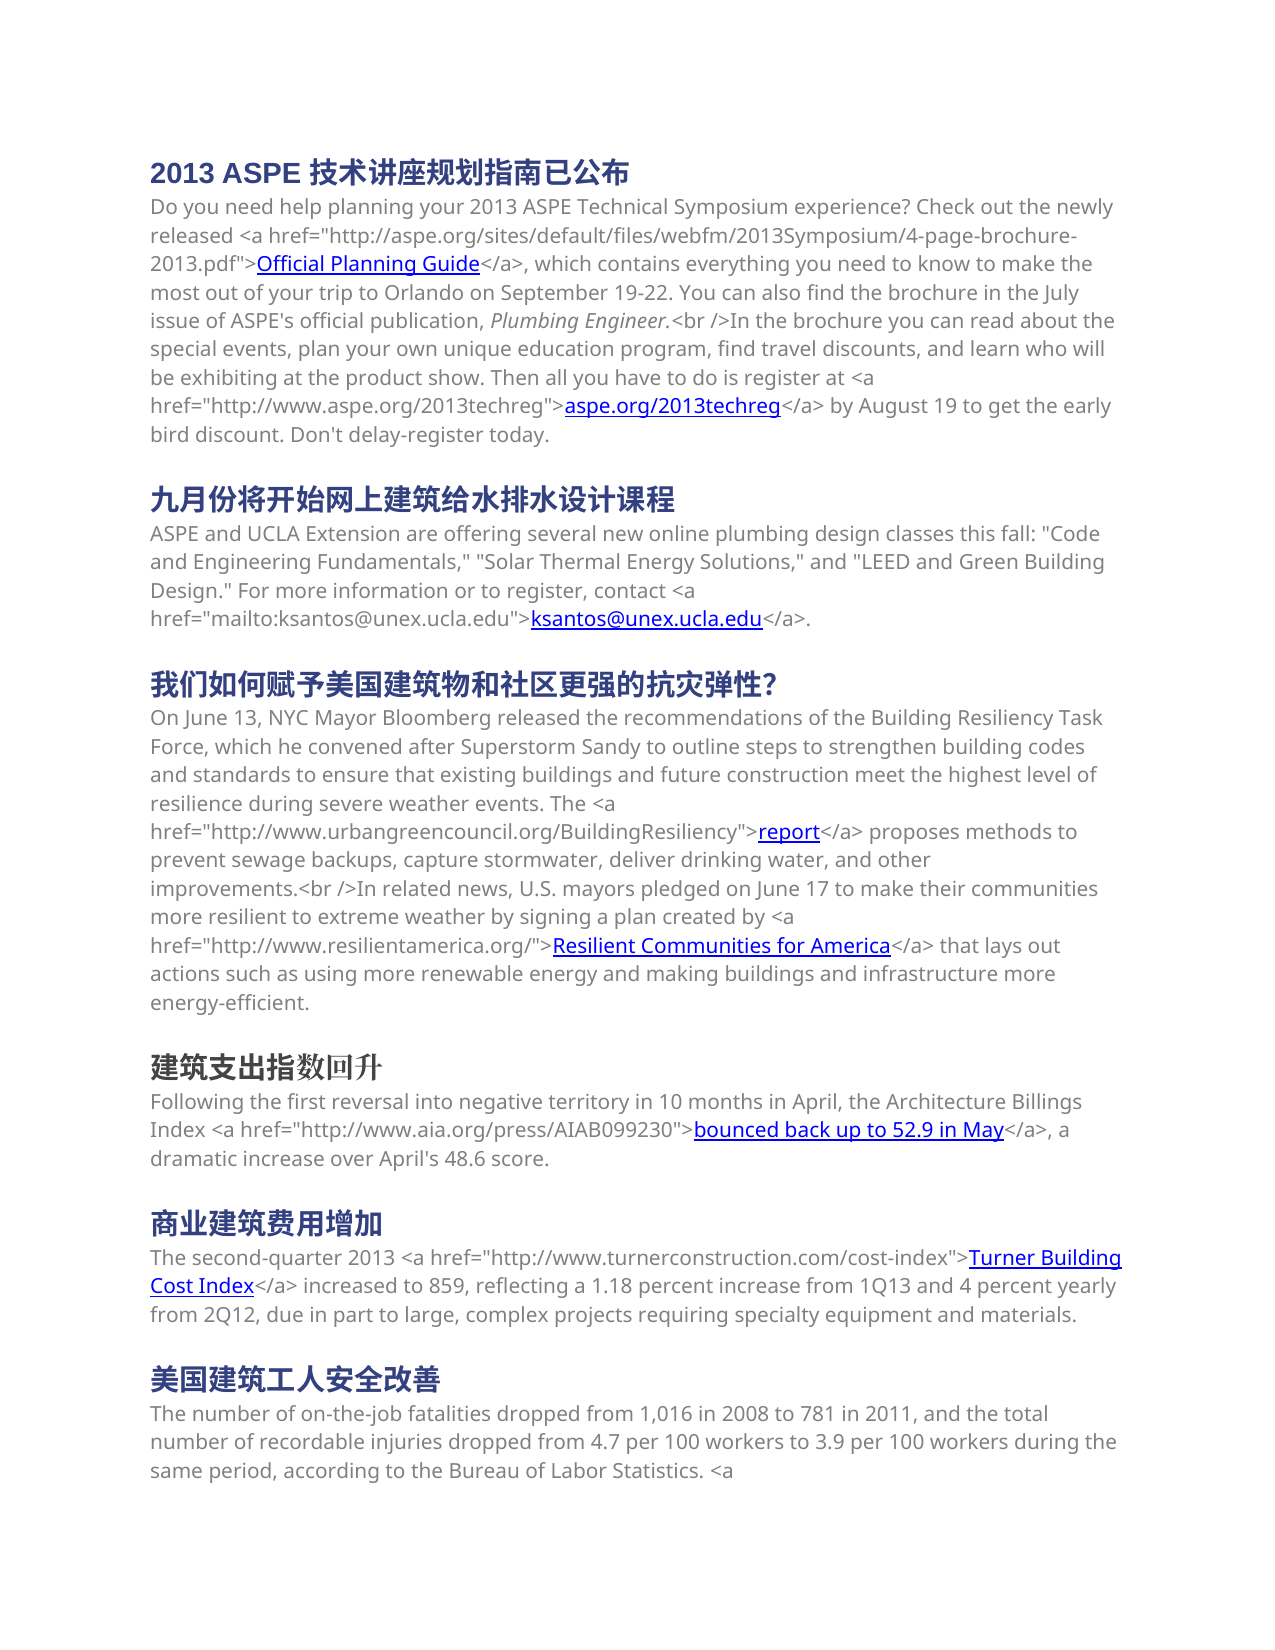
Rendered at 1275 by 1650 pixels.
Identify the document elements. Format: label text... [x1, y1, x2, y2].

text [150, 1399, 1125, 1484]
subtitle 我们如何赋予美国建筑物和社区更强的抗灾弹性？ [150, 661, 1125, 703]
subtitle 九月份将开始网上建筑给水排水设计课程 [150, 477, 1125, 519]
text Following the first reversal into negative territory in 10 months in April, the Architecture Billings Index <a href="http://www.aia.org/press/AIAB099230">bounced back up to 52.9 in May</a>, a dramatic increase over April's 48.6 score. [150, 1087, 1125, 1172]
text Do you need help planning your 2013 ASPE Technical Symposium experience? Check out the newly released <a href="http://aspe.org/sites/default/files/webfm/2013Symposium/4-page-brochure-2013.pdf">Official Planning Guide</a>, which contains everything you need to know to make the most out of your trip to Orlando on September 19-22. You can also find the brochure in the July issue of ASPE's official publication, Plumbing Engineer.<br />In the brochure you can read about the special events, plan your own unique education program, find travel discounts, and learn who will be exhibiting at the product show. Then all you have to do is register at <a href="http://www.aspe.org/2013techreg">aspe.org/2013techreg</a> by August 19 to get the early bird discount. Don't delay-register today. [150, 192, 1125, 448]
text On June 13, NYC Mayor Bloomberg released the recommendations of the Building Resiliency Task Force, which he convened after Superstorm Sandy to outline steps to strengthen building codes and standards to ensure that existing buildings and future construction meet the highest level of resilience during severe weather events. The <a href="http://www.urbangreencouncil.org/BuildingResiliency">report</a> proposes methods to prevent sewage backups, capture stormwater, deliver drinking water, and other improvements.<br />In related news, U.S. mayors pledged on June 17 to make their communities more resilient to extreme weather by signing a plan created by <a href="http://www.resilientamerica.org/">Resilient Communities for America</a> that lays out actions such as using more renewable energy and making buildings and infrastructure more energy-efficient. [150, 703, 1125, 1016]
subtitle 建筑支出指数回升 [150, 1045, 1125, 1087]
text The second-quarter 2013 <a href="http://www.turnerconstruction.com/cost-index">Turner Building Cost Index</a> increased to 859, reflecting a 1.18 percent increase from 1Q13 and 4 percent yearly from 2Q12, due in part to large, complex projects requiring specialty equipment and materials. [150, 1243, 1125, 1328]
subtitle 2013 ASPE 技术讲座规划指南已公布 [150, 150, 1125, 192]
subtitle 商业建筑费用增加 [150, 1201, 1125, 1243]
text ASPE and UCLA Extension are offering several new online plumbing design classes this fall: "Code and Engineering Fundamentals," "Solar Thermal Energy Solutions," and "LEED and Green Building Design." For more information or to register, contact <a href="mailto:ksantos@unex.ucla.edu">ksantos@unex.ucla.edu</a>. [150, 519, 1125, 633]
subtitle 美国建筑工人安全改善 [150, 1357, 1125, 1399]
